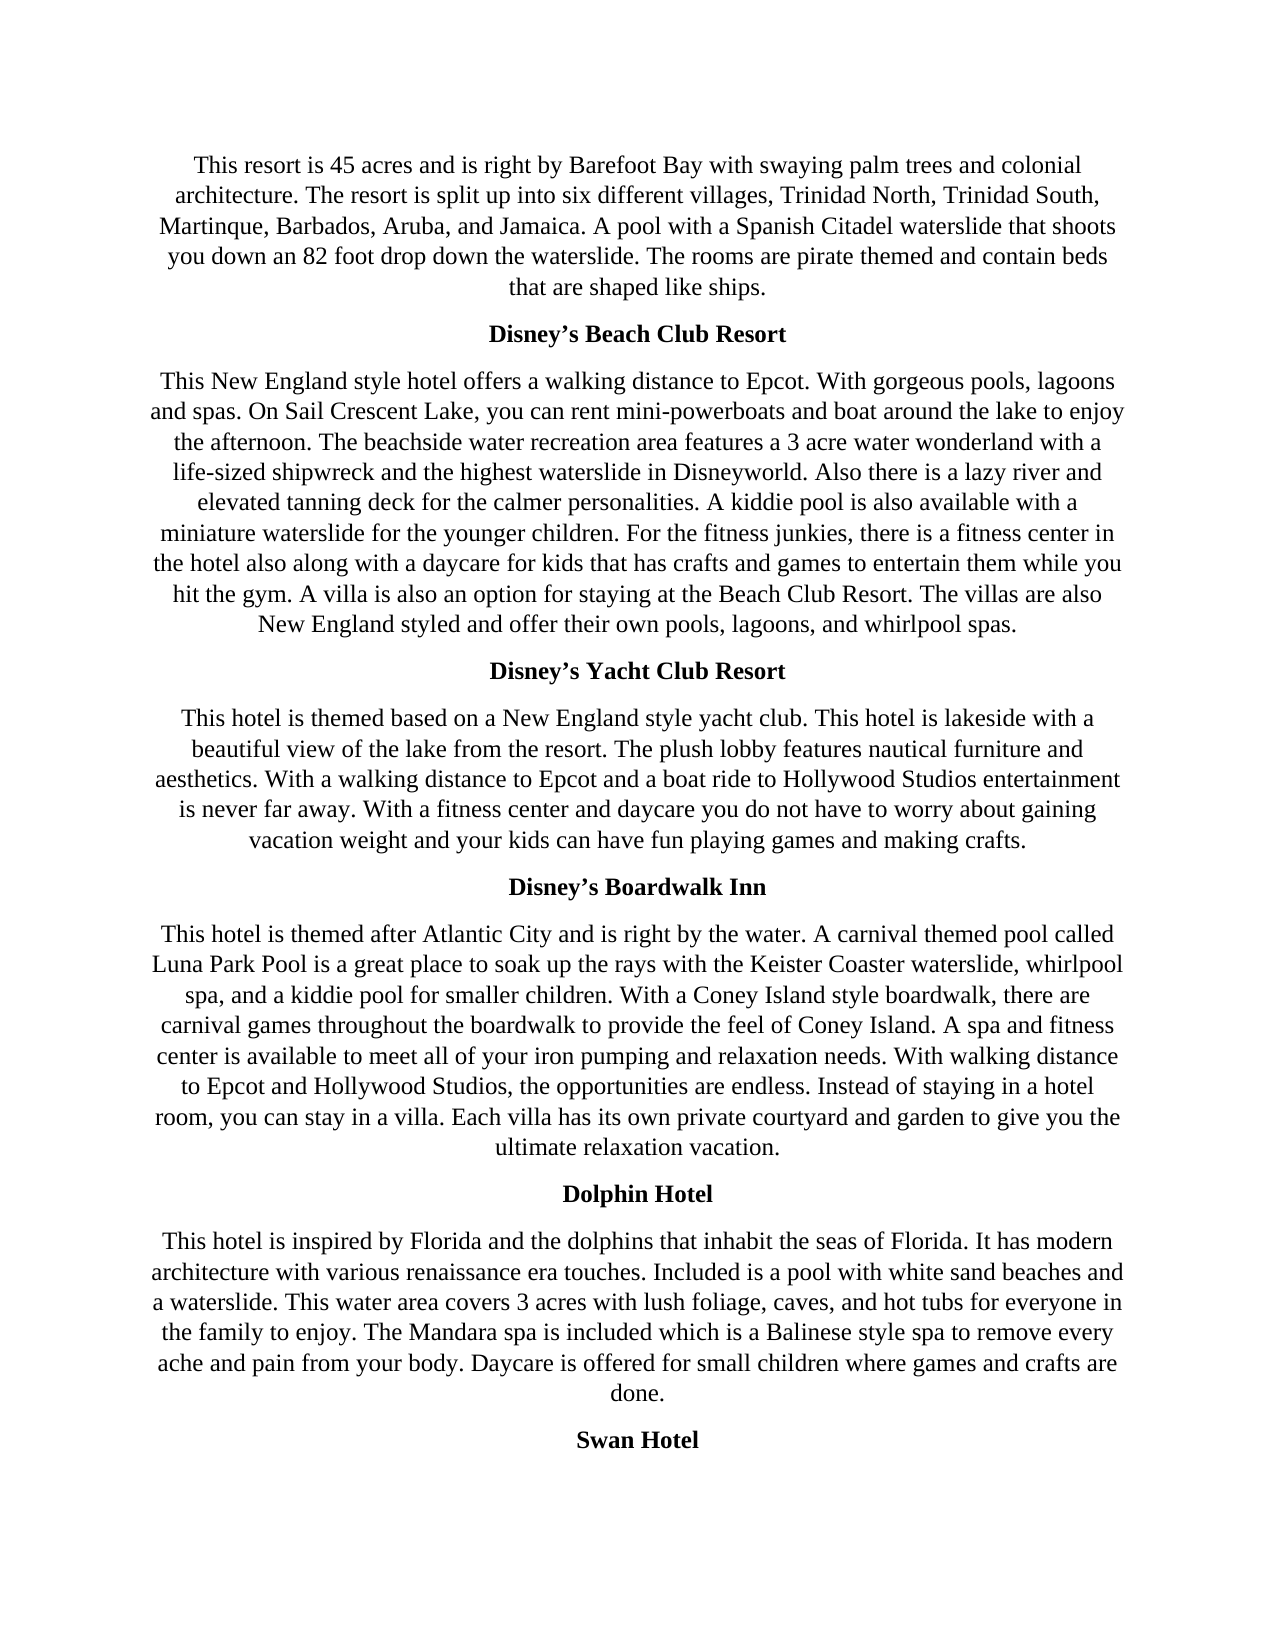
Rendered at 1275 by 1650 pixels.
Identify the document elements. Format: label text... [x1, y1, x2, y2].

text Disney’s Boardwalk Inn [150, 872, 1125, 901]
text This hotel is themed after Atlantic City and is right by the water. A carnival themed pool called Luna Park Pool is a great place to soak up the rays with the Keister Coaster waterslide, whirlpool spa, and a kiddie pool for smaller children. With a Coney Island style boardwalk, there are carnival games throughout the boardwalk to provide the feel of Coney Island. A spa and fitness center is available to meet all of your iron pumping and relaxation needs. With walking distance to Epcot and Hollywood Studios, the opportunities are endless. Instead of staying in a hotel room, you can stay in a villa. Each villa has its own private courtyard and garden to give you the ultimate relaxation vacation. [150, 919, 1125, 1161]
text This resort is 45 acres and is right by Barefoot Bay with swaying palm trees and colonial architecture. The resort is split up into six different villages, Trinidad North, Trinidad South, Martinque, Barbados, Aruba, and Jamaica. A pool with a Spanish Citadel waterslide that shoots you down an 82 foot drop down the waterslide. The rooms are pirate themed and contain beds that are shaped like ships. [150, 150, 1125, 300]
text Dolphin Hotel [150, 1179, 1125, 1208]
text Swan Hotel [150, 1425, 1125, 1454]
text This New England style hotel offers a walking distance to Epcot. With gorgeous pools, lagoons and spas. On Sail Crescent Lake, you can rent mini-powerboats and boat around the lake to enjoy the afternoon. The beachside water recreation area features a 3 acre water wonderland with a life-sized shipwreck and the highest waterslide in Disneyworld. Also there is a lazy river and elevated tanning deck for the calmer personalities. A kiddie pool is also available with a miniature waterslide for the younger children. For the fitness junkies, there is a fitness center in the hotel also along with a daycare for kids that has crafts and games to entertain them while you hit the gym. A villa is also an option for staying at the Beach Club Resort. The villas are also New England styled and offer their own pools, lagoons, and whirlpool spas. [150, 366, 1125, 638]
text This hotel is inspired by Florida and the dolphins that inhabit the seas of Florida. It has modern architecture with various renaissance era touches. Included is a pool with white sand beaches and a waterslide. This water area covers 3 acres with lush foliage, caves, and hot tubs for everyone in the family to enjoy. The Mandara spa is included which is a Balinese style spa to remove every ache and pain from your body. Daycare is offered for small children where games and crafts are done. [150, 1226, 1125, 1407]
text This hotel is themed based on a New England style yacht club. This hotel is lakeside with a beautiful view of the lake from the resort. The plush lobby features nautical furniture and aesthetics. With a walking distance to Epcot and a boat ride to Hollywood Studios entertainment is never far away. With a fitness center and daycare you do not have to worry about gaining vacation weight and your kids can have fun playing games and making crafts. [150, 703, 1125, 854]
text Disney’s Yacht Club Resort [150, 656, 1125, 685]
text Disney’s Beach Club Resort [150, 319, 1125, 347]
